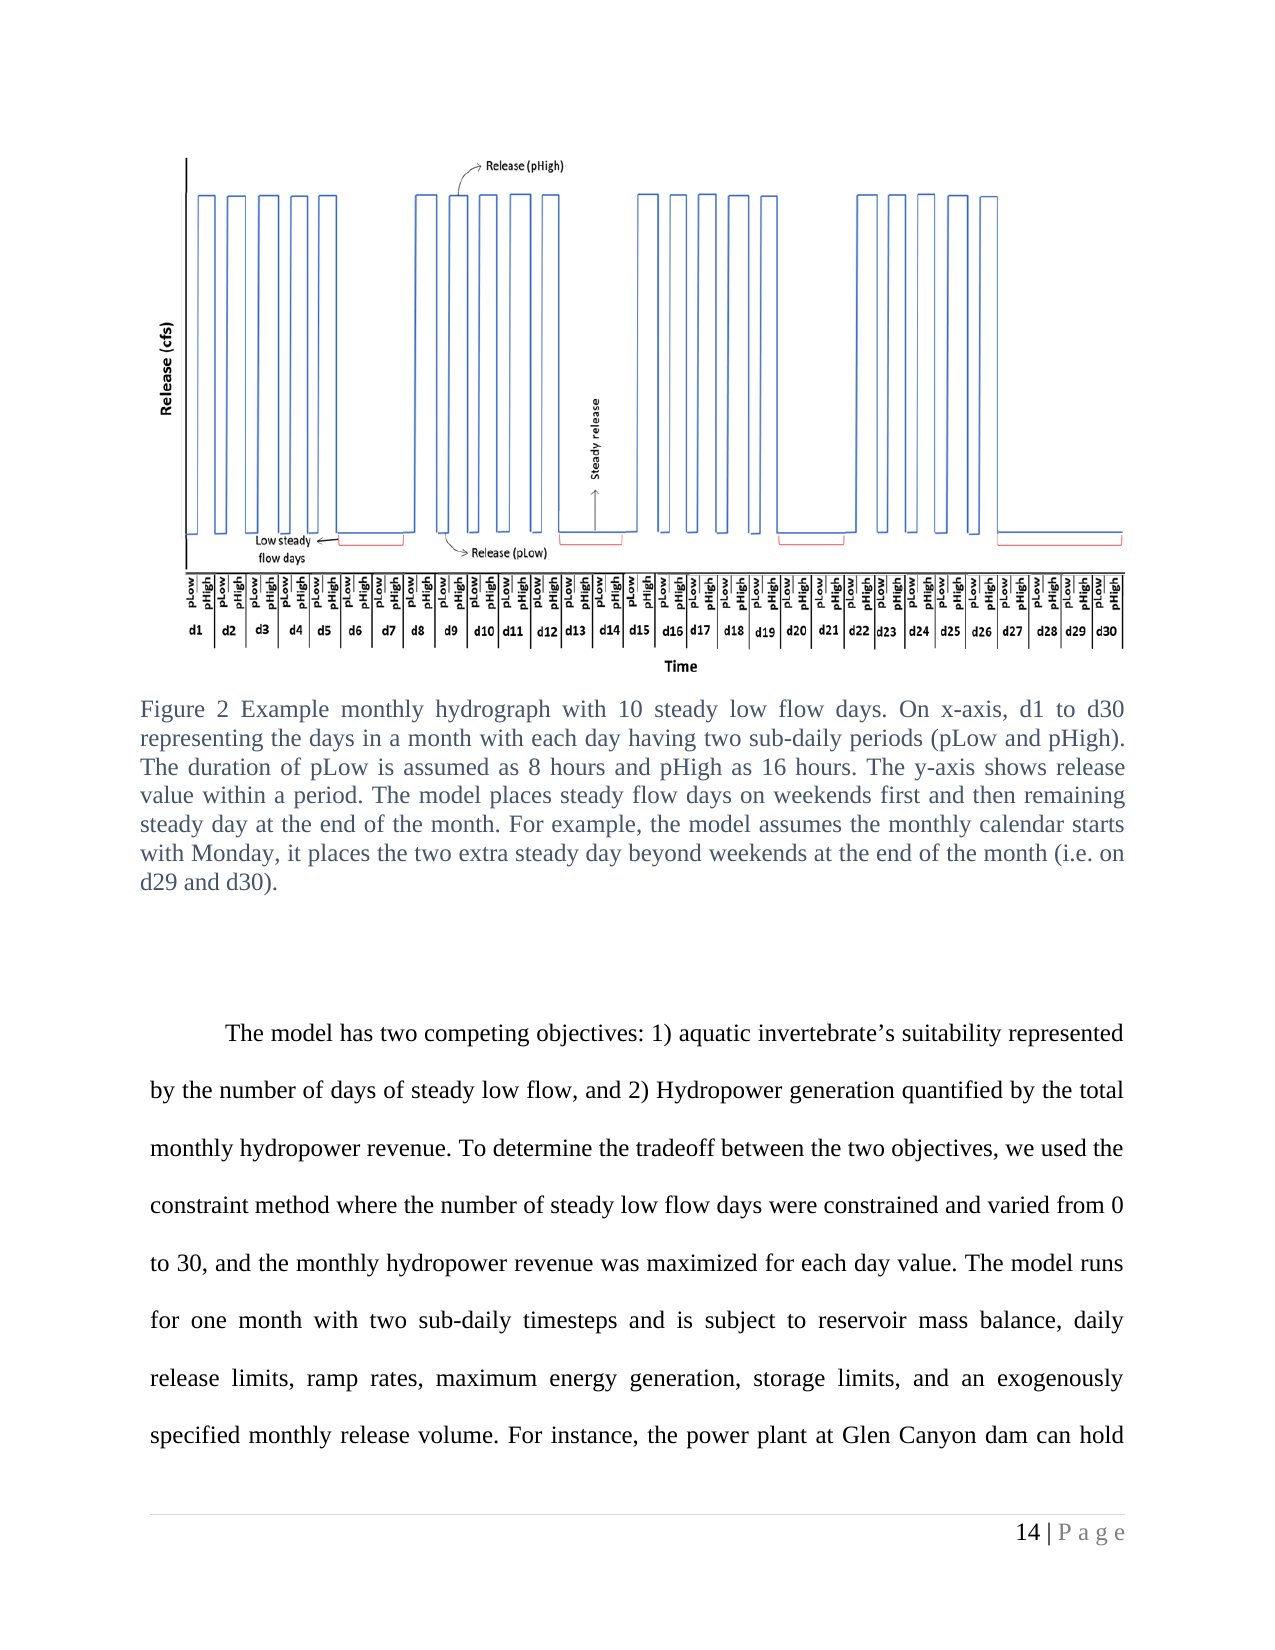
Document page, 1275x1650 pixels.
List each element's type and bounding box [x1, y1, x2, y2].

text [150, 899, 1125, 1449]
picture [150, 150, 1125, 688]
